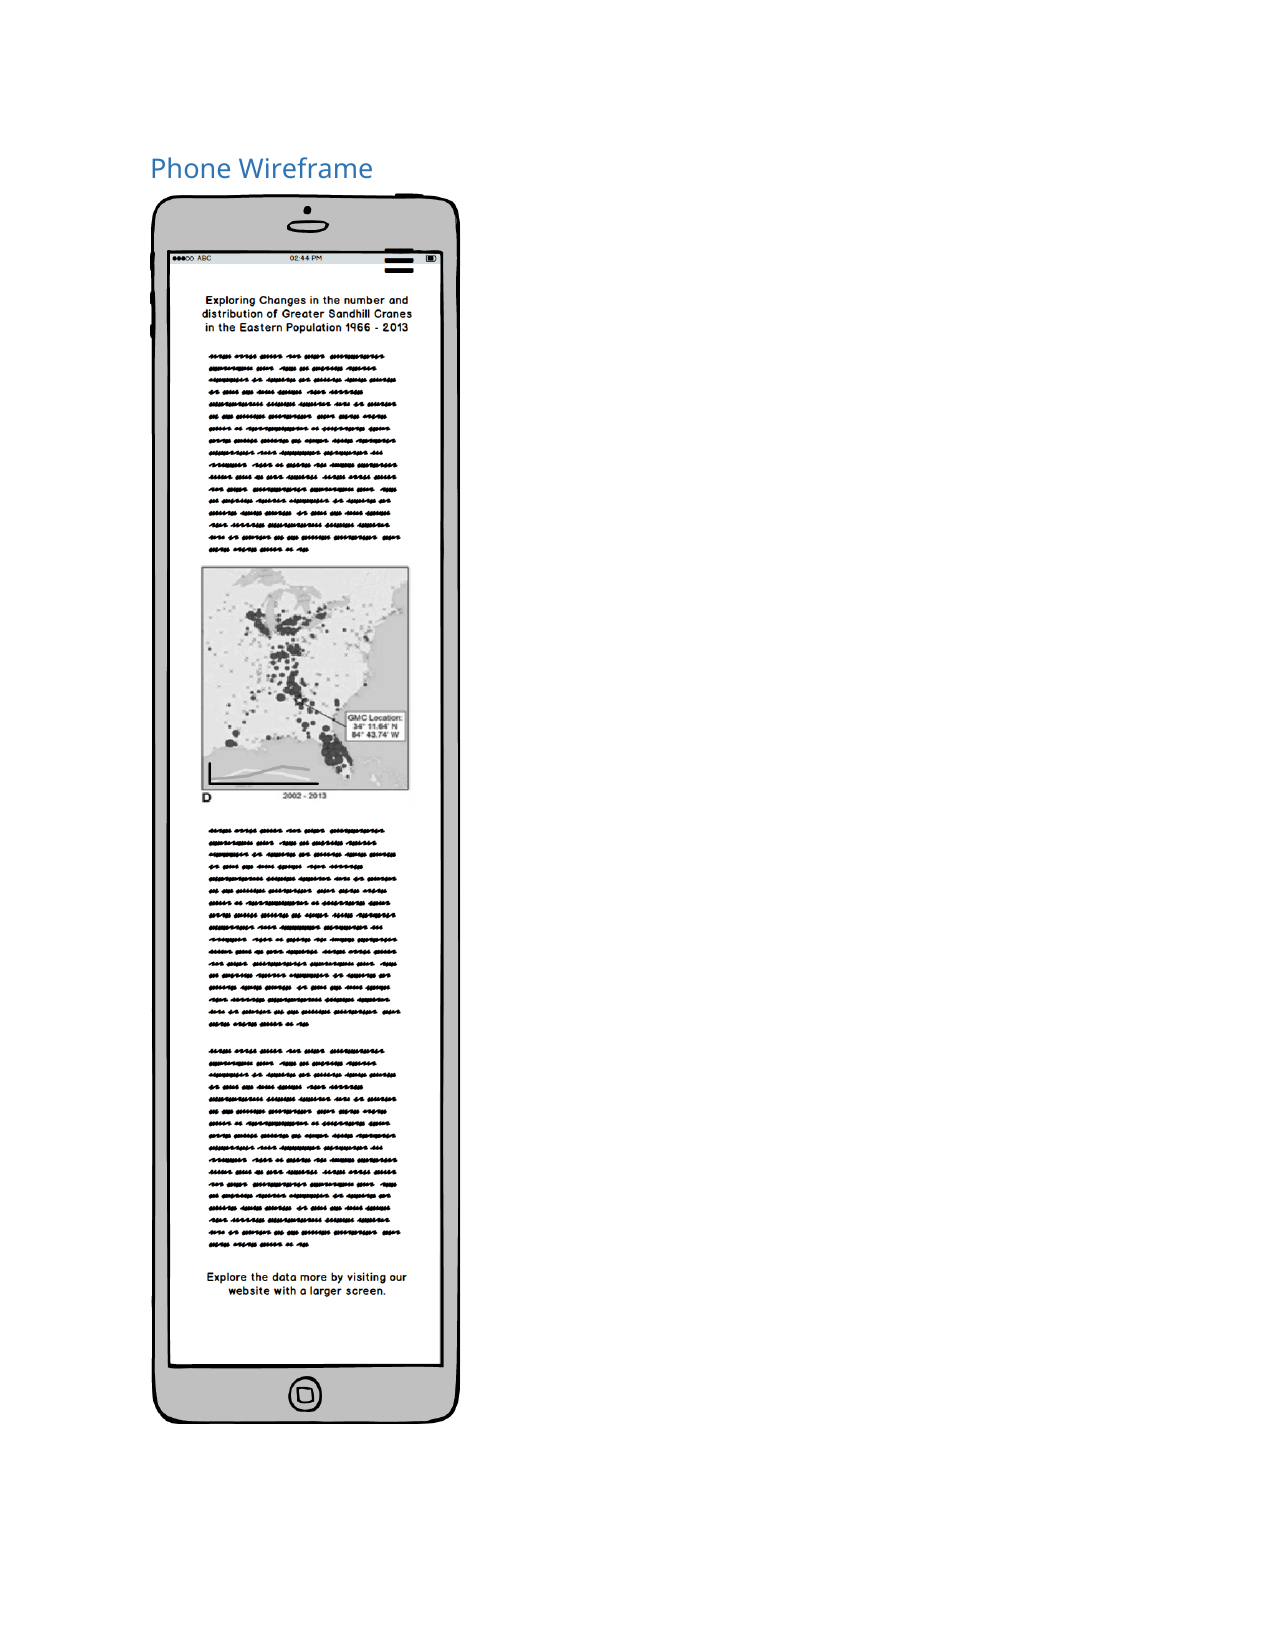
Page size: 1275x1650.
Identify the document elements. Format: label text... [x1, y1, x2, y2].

picture [150, 193, 461, 1424]
subtitle Phone Wireframe [150, 150, 1125, 187]
